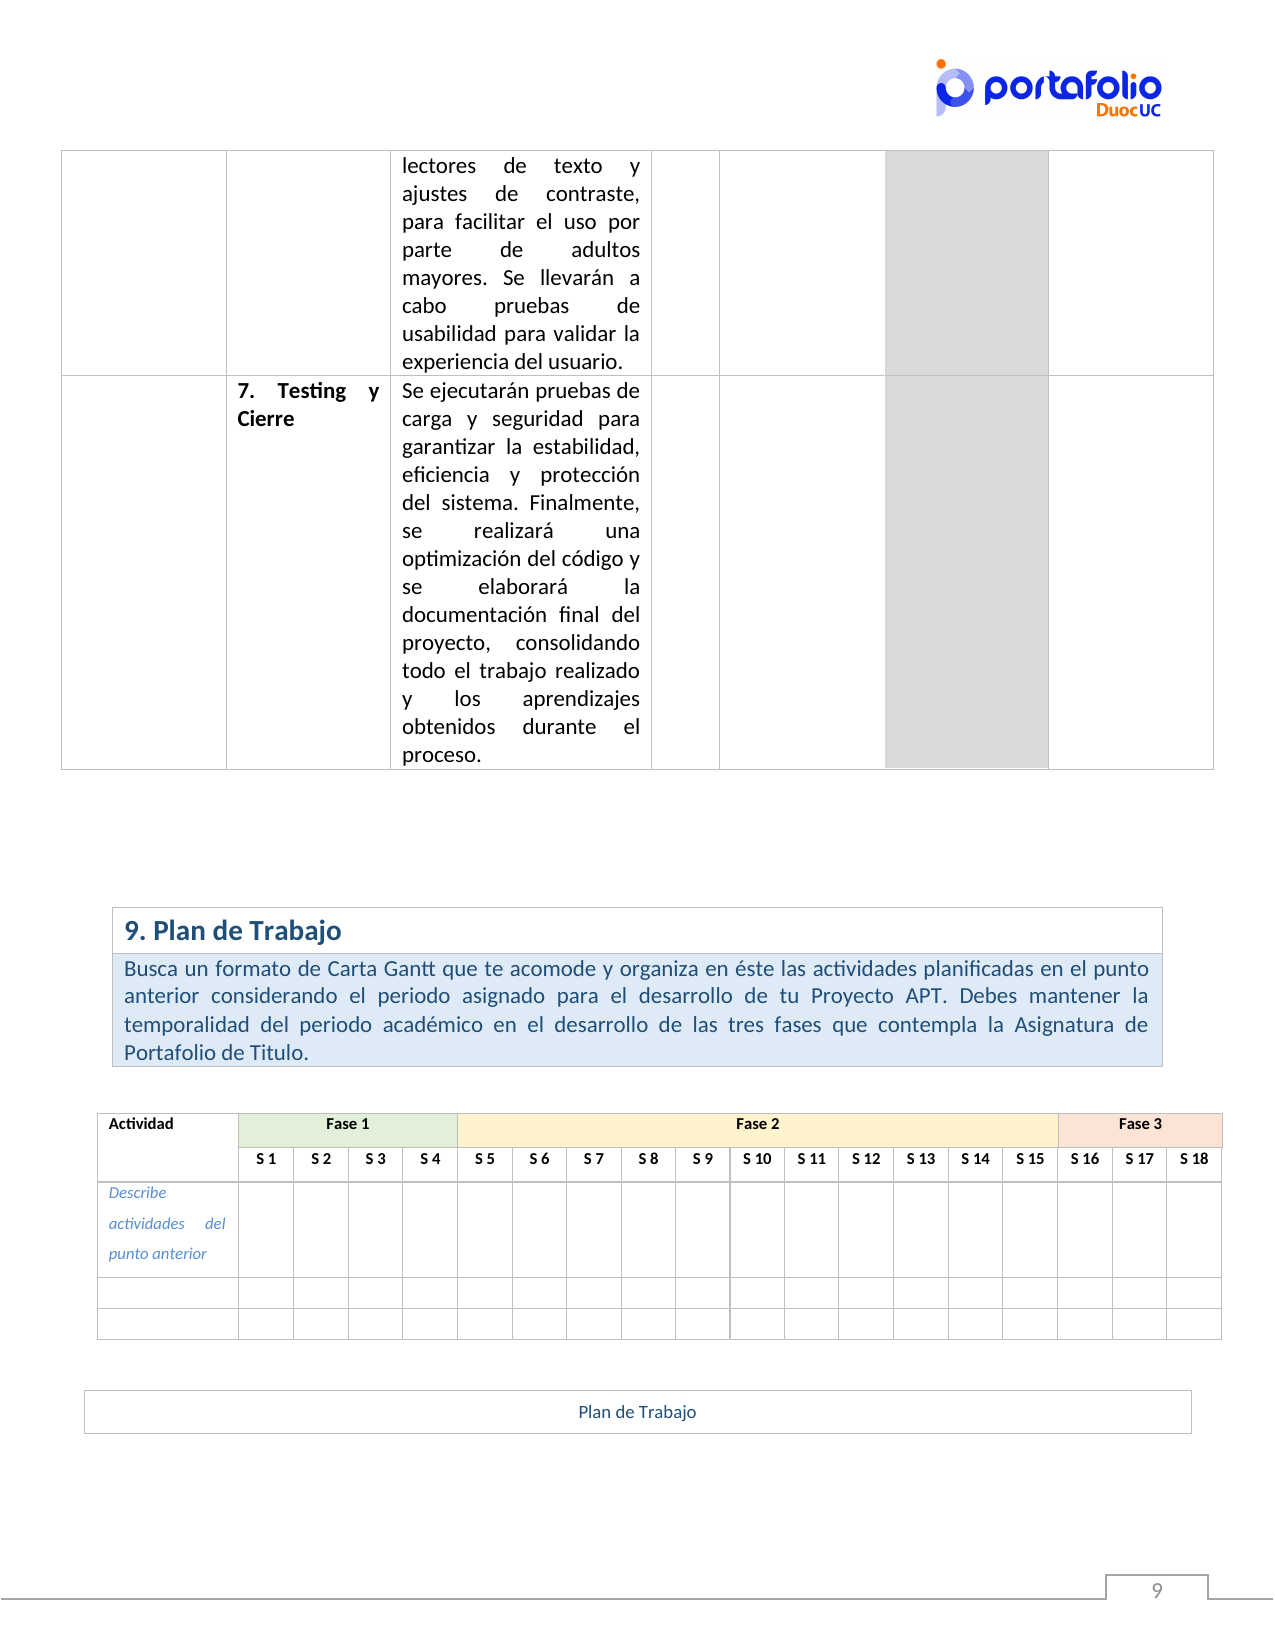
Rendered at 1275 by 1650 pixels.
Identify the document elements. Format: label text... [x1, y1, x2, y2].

table_cell [513, 1309, 566, 1339]
table_cell [839, 1309, 893, 1339]
table_cell [513, 1183, 566, 1277]
table_cell [785, 1278, 838, 1308]
table_cell [839, 1183, 893, 1277]
table_cell [239, 1309, 293, 1339]
table_cell [458, 1278, 512, 1308]
table_cell [62, 376, 226, 768]
table_cell [652, 376, 719, 768]
table_cell [239, 1278, 293, 1308]
table_cell [239, 1183, 293, 1277]
table_cell [731, 1309, 784, 1339]
table_header Plan de Trabajo [85, 1391, 1191, 1433]
table_cell S 15 [1003, 1148, 1057, 1181]
table_cell [652, 151, 719, 375]
table_cell [1167, 1183, 1221, 1277]
picture [935, 59, 1163, 118]
table_cell [1049, 151, 1213, 375]
table_cell [1058, 1309, 1112, 1339]
table_cell [622, 1183, 675, 1277]
table_cell Se ejecutarán pruebas de carga y seguridad para garantizar la estabilidad, eficiencia y protección del sistema. Finalmente, se realizará una optimización del código y se elaborará la documentación final del proyecto, consolidando todo el trabajo realizado y los aprendizajes obtenidos durante el proceso. [391, 376, 651, 768]
table_cell S 17 [1113, 1148, 1166, 1181]
table_cell S 5 [458, 1148, 512, 1181]
table_cell [403, 1183, 457, 1277]
table_cell [720, 376, 884, 768]
table_cell [894, 1278, 948, 1308]
table_cell S 4 [403, 1148, 457, 1181]
table_cell [1167, 1278, 1221, 1308]
table_header Fase 2 [458, 1114, 1058, 1147]
table_cell S 16 [1058, 1148, 1112, 1181]
table_cell [294, 1309, 348, 1339]
table_cell [949, 1278, 1002, 1308]
table_cell [349, 1309, 402, 1339]
table_cell [1113, 1309, 1166, 1339]
table_cell [1003, 1309, 1057, 1339]
table_cell S 10 [731, 1148, 784, 1181]
table_cell [731, 1278, 784, 1308]
table_cell [894, 1309, 948, 1339]
table_cell S 8 [622, 1148, 675, 1181]
table_cell S 3 [349, 1148, 402, 1181]
table_cell [676, 1183, 729, 1277]
table_cell [403, 1309, 457, 1339]
table_cell [885, 151, 1048, 375]
table_cell S 9 [676, 1148, 729, 1181]
table_cell [676, 1278, 729, 1308]
table_cell S 13 [894, 1148, 948, 1181]
table_cell S 1 [239, 1148, 293, 1181]
table_cell [349, 1278, 402, 1308]
table_cell [349, 1183, 402, 1277]
table_cell Busca un formato de Carta Gantt que te acomode y organiza en éste las actividades planificadas en el punto anterior considerando el periodo asignado para el desarrollo de tu Proyecto APT. Debes mantener la temporalidad del periodo académico en el desarrollo de las tres fases que contempla la Asignatura de Portafolio de Titulo. [113, 954, 1162, 1066]
table_cell [513, 1278, 566, 1308]
table_cell S 2 [294, 1148, 348, 1181]
table_cell [622, 1309, 675, 1339]
table_cell S 7 [567, 1148, 621, 1181]
table_header 9. Plan de Trabajo [113, 908, 1162, 953]
table_cell [567, 1183, 621, 1277]
table_cell [839, 1278, 893, 1308]
table_cell [731, 1183, 784, 1277]
table_cell [720, 151, 884, 375]
table_cell S 18 [1167, 1148, 1221, 1181]
table_cell [1049, 376, 1213, 768]
table_header Fase 1 [239, 1114, 457, 1147]
table_cell [62, 151, 226, 375]
table_cell [1113, 1183, 1166, 1277]
table_cell [294, 1183, 348, 1277]
table_cell S 12 [839, 1148, 893, 1181]
table_cell [98, 1309, 238, 1339]
table_cell [785, 1309, 838, 1339]
table_cell [403, 1278, 457, 1308]
table_cell [98, 1278, 238, 1308]
table_cell [1167, 1309, 1221, 1339]
table_cell [785, 1183, 838, 1277]
table_cell [458, 1309, 512, 1339]
table_cell [1003, 1183, 1057, 1277]
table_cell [391, 151, 651, 375]
table_cell S 11 [785, 1148, 838, 1181]
table_cell [949, 1309, 1002, 1339]
table_cell [894, 1183, 948, 1277]
table_cell [458, 1183, 512, 1277]
table_cell [676, 1309, 729, 1339]
table_cell [1003, 1278, 1057, 1308]
table_cell 7. Testing y Cierre [227, 376, 390, 768]
table_header Actividad [98, 1114, 238, 1181]
table_cell [567, 1278, 621, 1308]
table_cell S 6 [513, 1148, 566, 1181]
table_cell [227, 151, 390, 375]
table_cell [622, 1278, 675, 1308]
table_cell S 14 [949, 1148, 1002, 1181]
table_cell Describe actividades del punto anterior [98, 1183, 238, 1277]
table_cell [1058, 1278, 1112, 1308]
table_cell [567, 1309, 621, 1339]
table_header Fase 3 [1059, 1114, 1222, 1147]
table_cell [885, 376, 1048, 768]
table_cell [1113, 1278, 1166, 1308]
table_cell [949, 1183, 1002, 1277]
table_cell [1058, 1183, 1112, 1277]
table_cell [294, 1278, 348, 1308]
